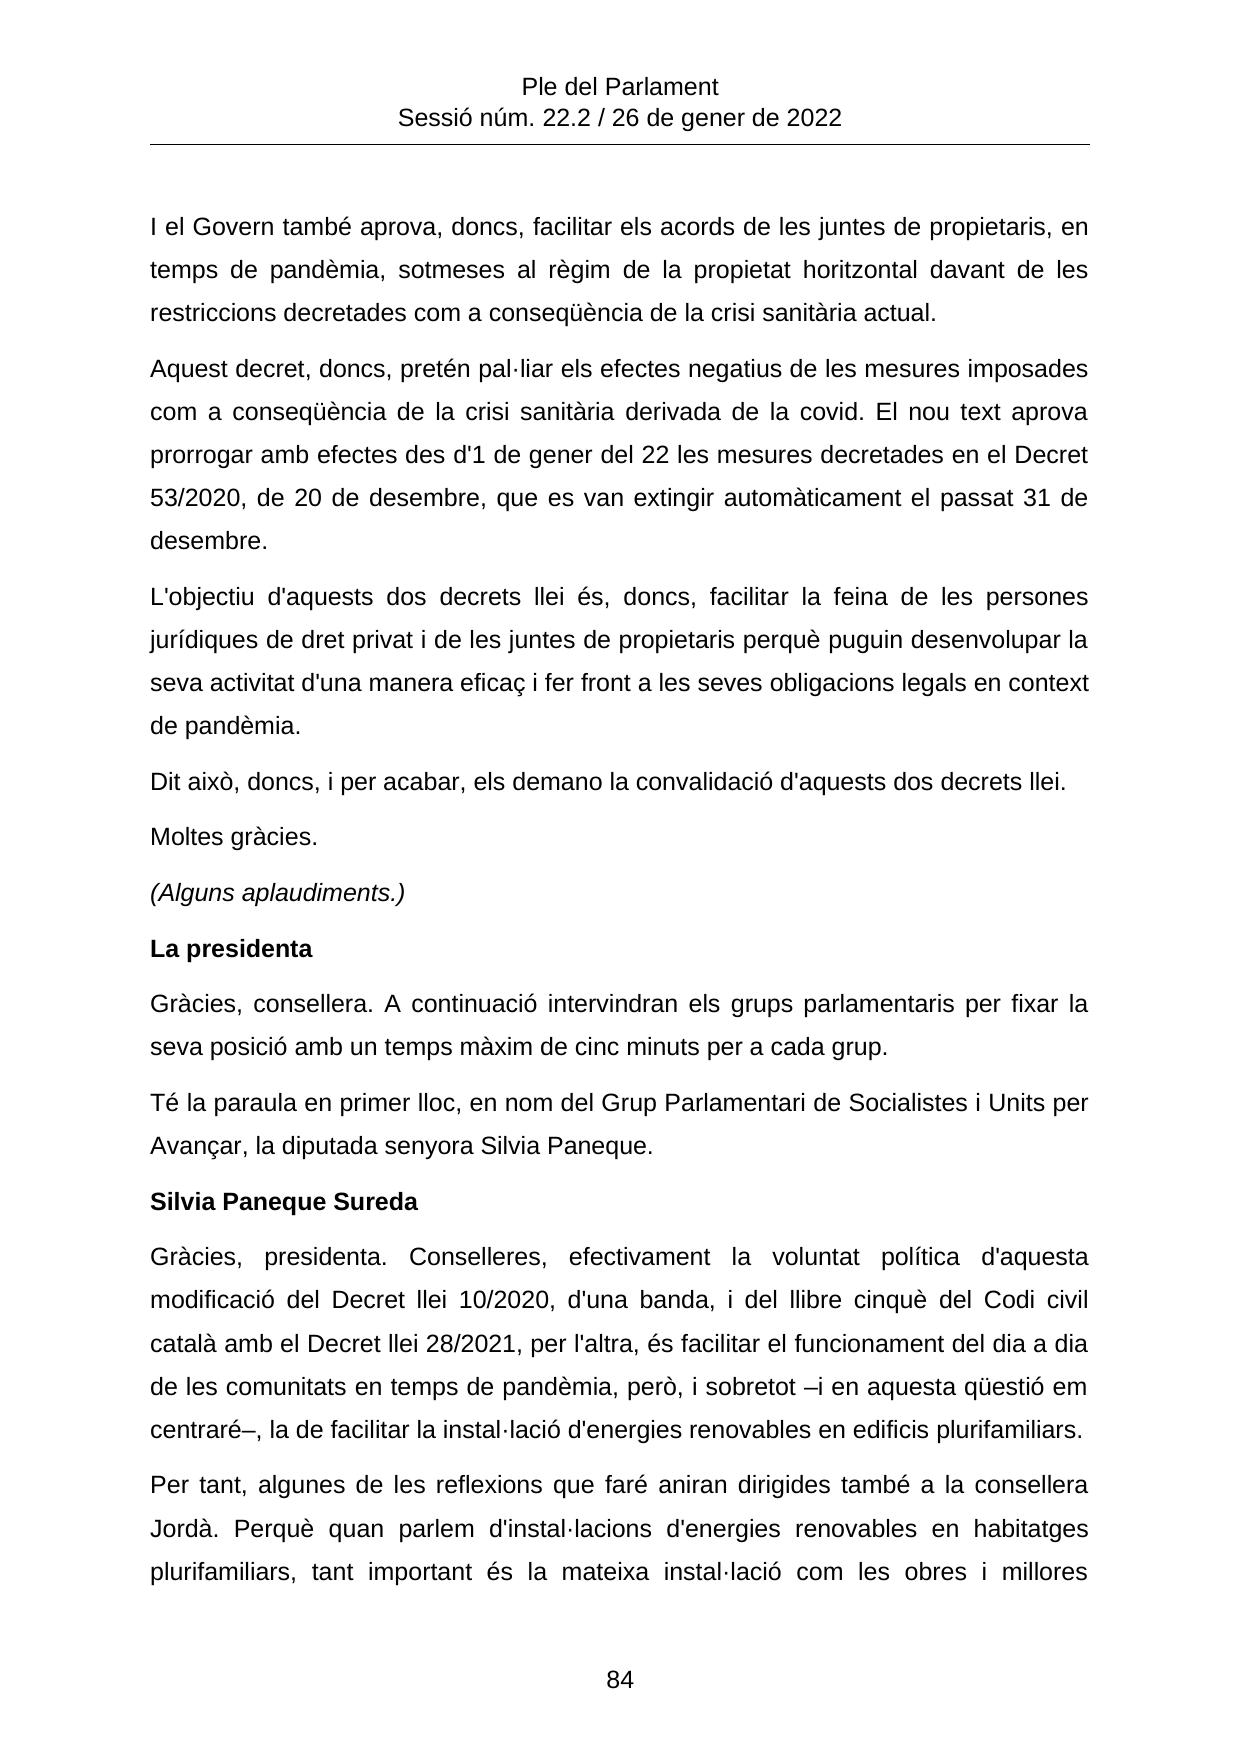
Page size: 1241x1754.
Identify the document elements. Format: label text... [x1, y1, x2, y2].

text Gràcies, consellera. A continuació intervindran els grups parlamentaris per fixar la seva posició amb un temps màxim de cinc minuts per a cada grup. [150, 989, 1090, 1061]
text L'objectiu d'aquests dos decrets llei és, doncs, facilitar la feina de les persones jurídiques de dret privat i de les juntes de propietaris perquè puguin desenvolupar la seva activitat d'una manera eficaç i fer front a les seves obligacions legals en context de pandèmia. [150, 582, 1090, 740]
text La presidenta [150, 934, 1090, 962]
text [150, 1471, 1090, 1586]
text (Alguns aplaudiments.) [150, 878, 1090, 907]
text Gràcies, presidenta. Conselleres, efectivament la voluntat política d'aquesta modificació del Decret llei 10/2020, d'una banda, i del llibre cinquè del Codi civil català amb el Decret llei 28/2021, per l'altra, és facilitar el funcionament del dia a dia de les comunitats en temps de pandèmia, però, i sobretot –i en aquesta qüestió em centraré–, la de facilitar la instal·lació d'energies renovables en edificis plurifamiliars. [150, 1242, 1090, 1444]
text Dit això, doncs, i per acabar, els demano la convalidació d'aquests dos decrets llei. [150, 767, 1090, 796]
text Aquest decret, doncs, pretén pal·liar els efectes negatius de les mesures imposades com a conseqüència de la crisi sanitària derivada de la covid. El nou text aprova prorrogar amb efectes des d'1 de gener del 22 les mesures decretades en el Decret 53/2020, de 20 de desembre, que es van extingir automàticament el passat 31 de desembre. [150, 354, 1090, 555]
text Té la paraula en primer lloc, en nom del Grup Parlamentari de Socialistes i Units per Avançar, la diputada senyora Silvia Paneque. [150, 1088, 1090, 1160]
text I el Govern també aprova, doncs, facilitar els acords de les juntes de propietaris, en temps de pandèmia, sotmeses al règim de la propietat horitzontal davant de les restriccions decretades com a conseqüència de la crisi sanitària actual. [150, 212, 1090, 327]
text Silvia Paneque Sureda [150, 1187, 1090, 1216]
text Moltes gràcies. [150, 822, 1090, 851]
